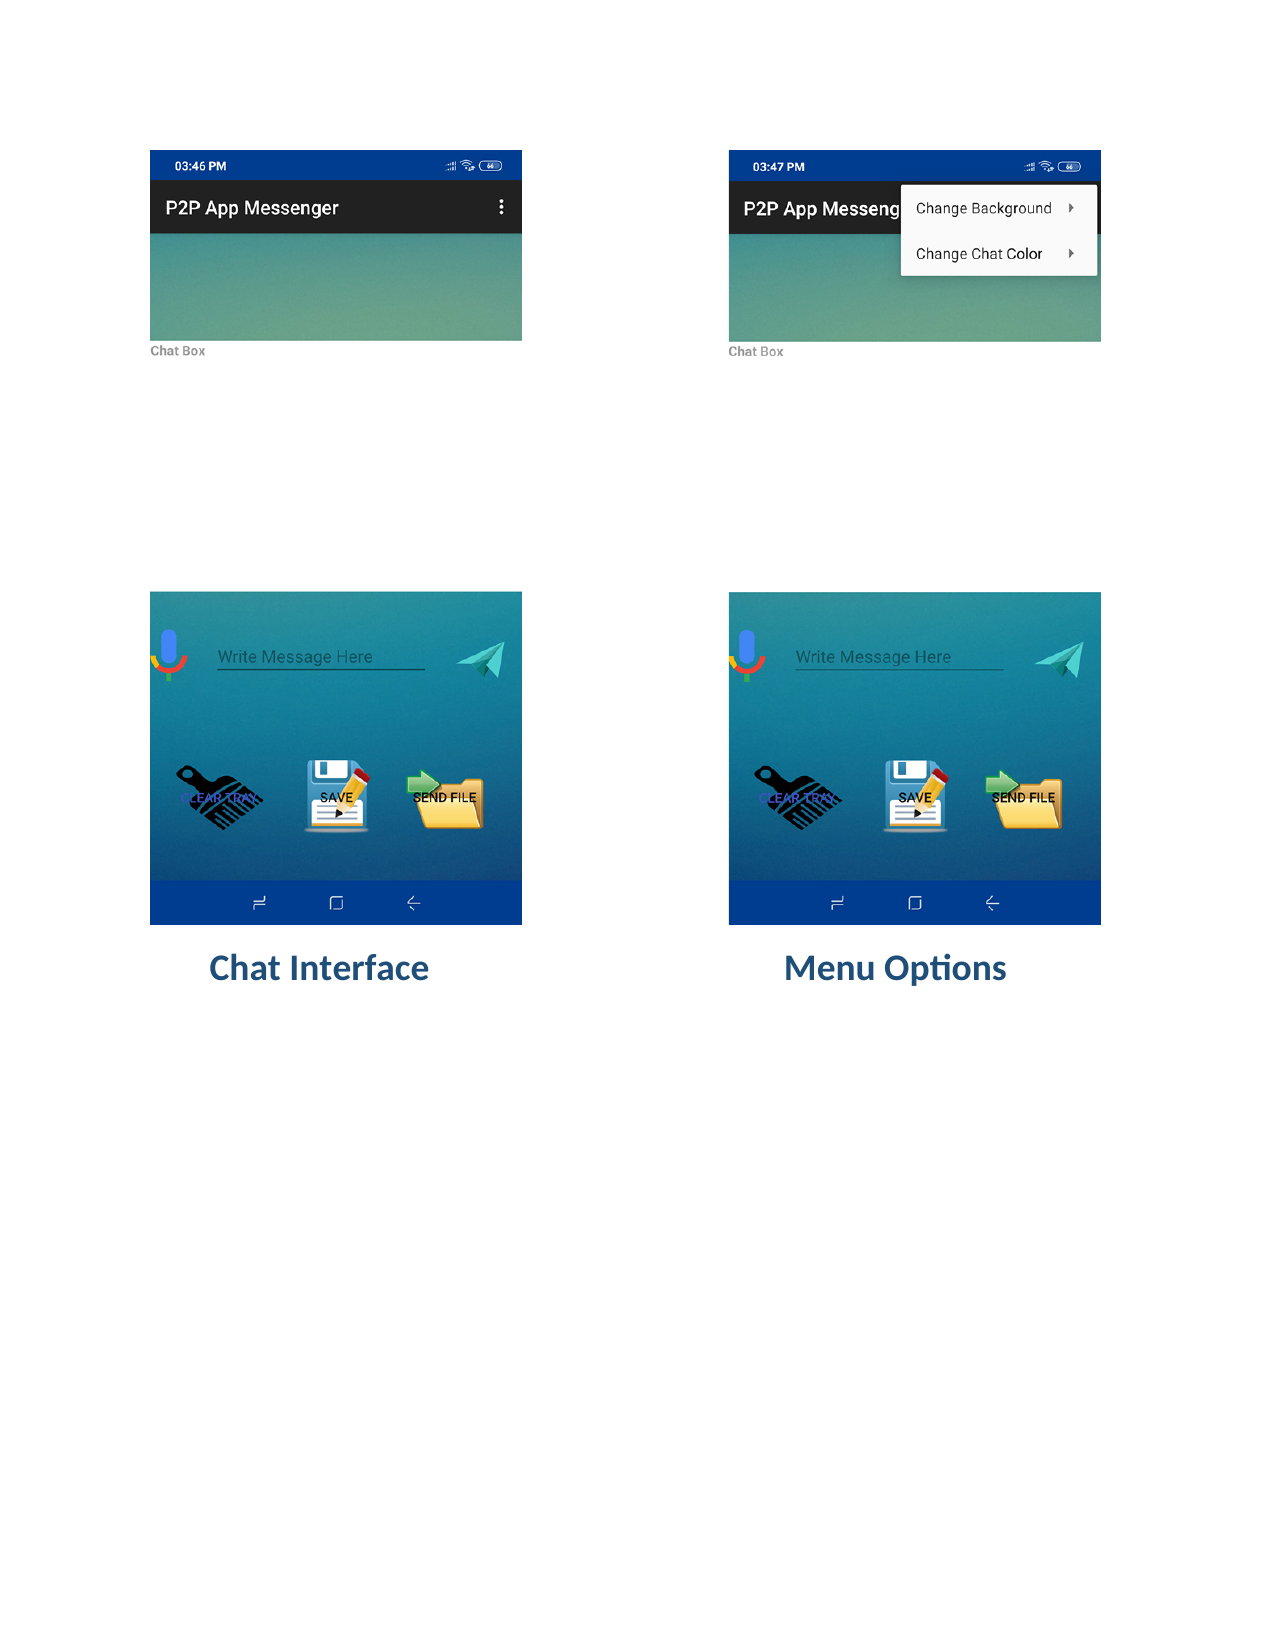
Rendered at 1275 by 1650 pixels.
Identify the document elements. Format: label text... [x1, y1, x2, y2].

text Chat Interface Menu Options [150, 943, 1125, 989]
picture [150, 150, 522, 925]
picture [728, 150, 1101, 925]
